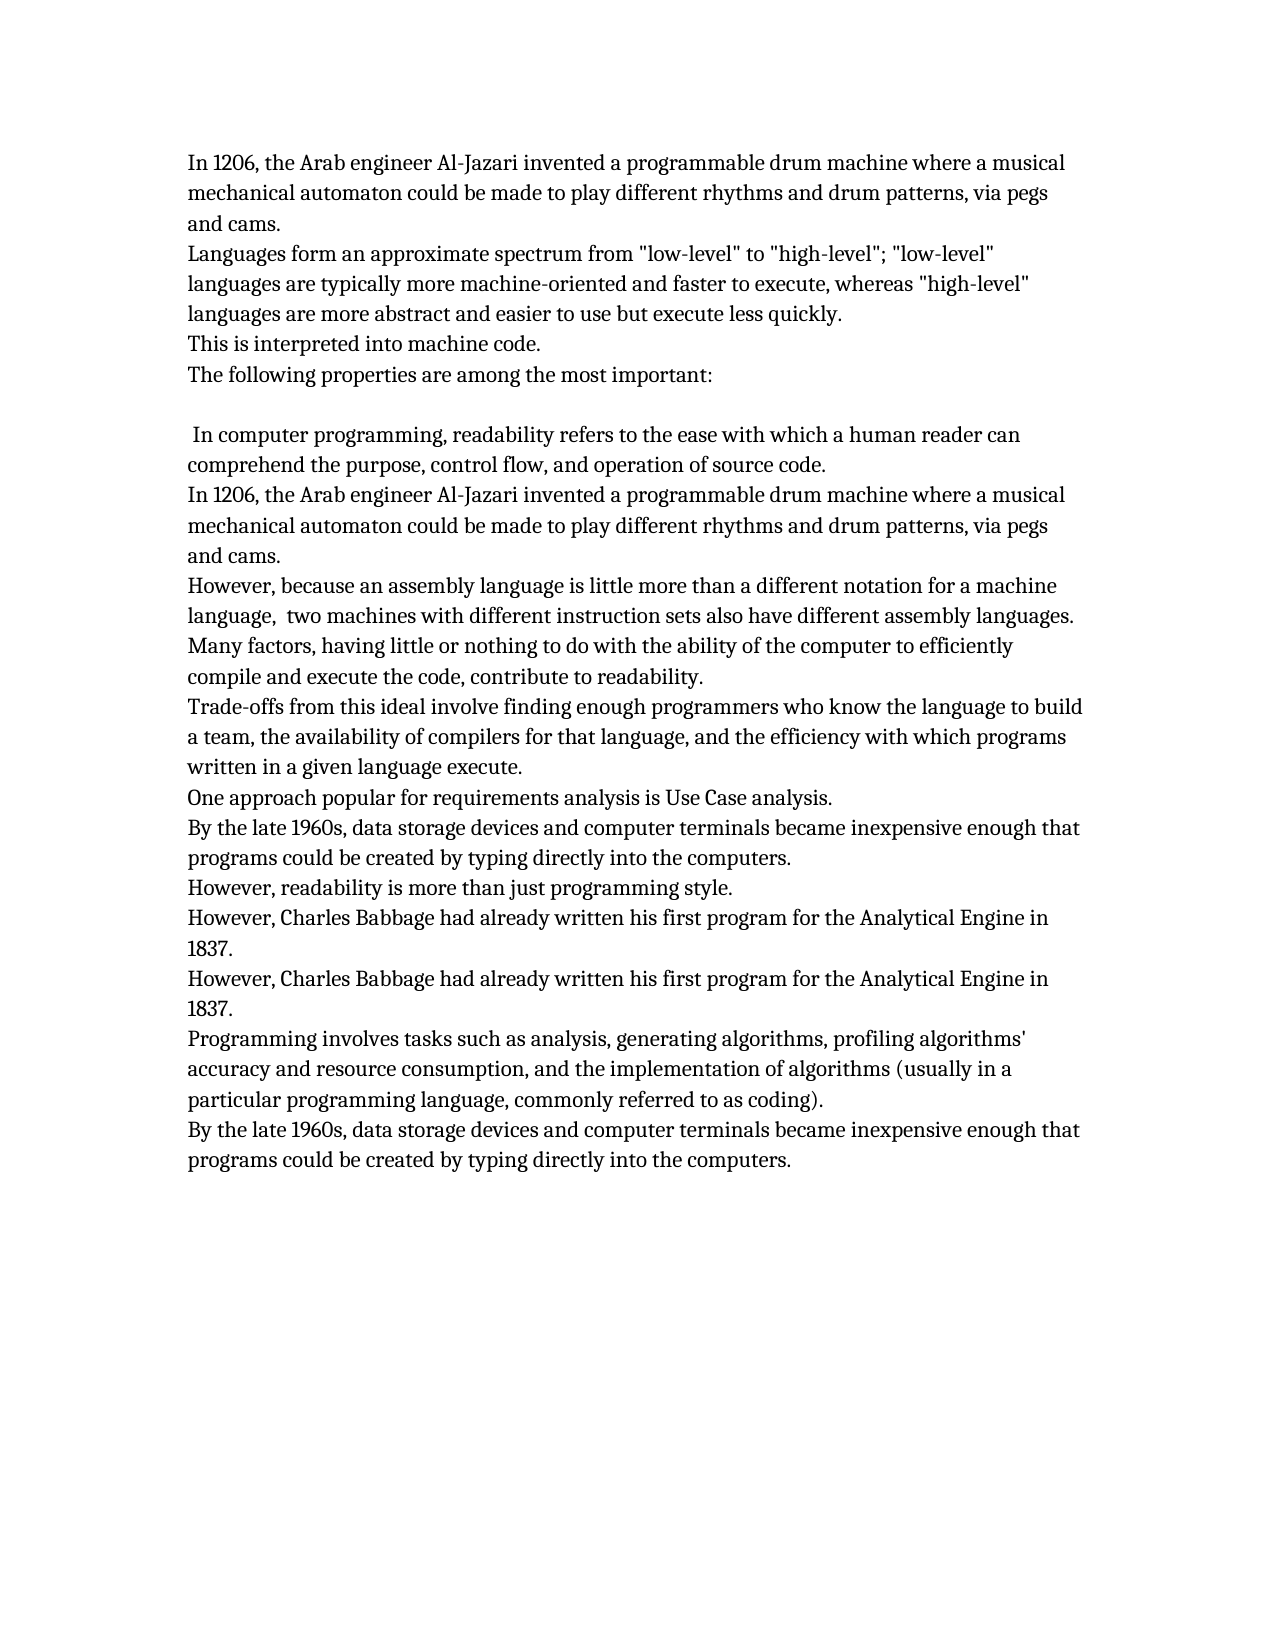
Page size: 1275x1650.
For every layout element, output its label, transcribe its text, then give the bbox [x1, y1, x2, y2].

text In 1206, the Arab engineer Al-Jazari invented a programmable drum machine where a musical mechanical automaton could be made to play different rhythms and drum patterns, via pegs and cams. Languages form an approximate spectrum from "low-level" to "high-level"; "low-level" languages are typically more machine-oriented and faster to execute, whereas "high-level" languages are more abstract and easier to use but execute less quickly. This is interpreted into machine code. The following properties are among the most important: In computer programming, readability refers to the ease with which a human reader can comprehend the purpose, control flow, and operation of source code. In 1206, the Arab engineer Al-Jazari invented a programmable drum machine where a musical mechanical automaton could be made to play different rhythms and drum patterns, via pegs and cams. However, because an assembly language is little more than a different notation for a machine language, two machines with different instruction sets also have different assembly languages. Many factors, having little or nothing to do with the ability of the computer to efficiently compile and execute the code, contribute to readability. Trade-offs from this ideal involve finding enough programmers who know the language to build a team, the availability of compilers for that language, and the efficiency with which programs written in a given language execute. One approach popular for requirements analysis is Use Case analysis. By the late 1960s, data storage devices and computer terminals became inexpensive enough that programs could be created by typing directly into the computers. However, readability is more than just programming style. However, Charles Babbage had already written his first program for the Analytical Engine in 1837. However, Charles Babbage had already written his first program for the Analytical Engine in 1837. Programming involves tasks such as analysis, generating algorithms, profiling algorithms' accuracy and resource consumption, and the implementation of algorithms (usually in a particular programming language, commonly referred to as coding). By the late 1960s, data storage devices and computer terminals became inexpensive enough that programs could be created by typing directly into the computers. [187, 150, 1087, 1173]
